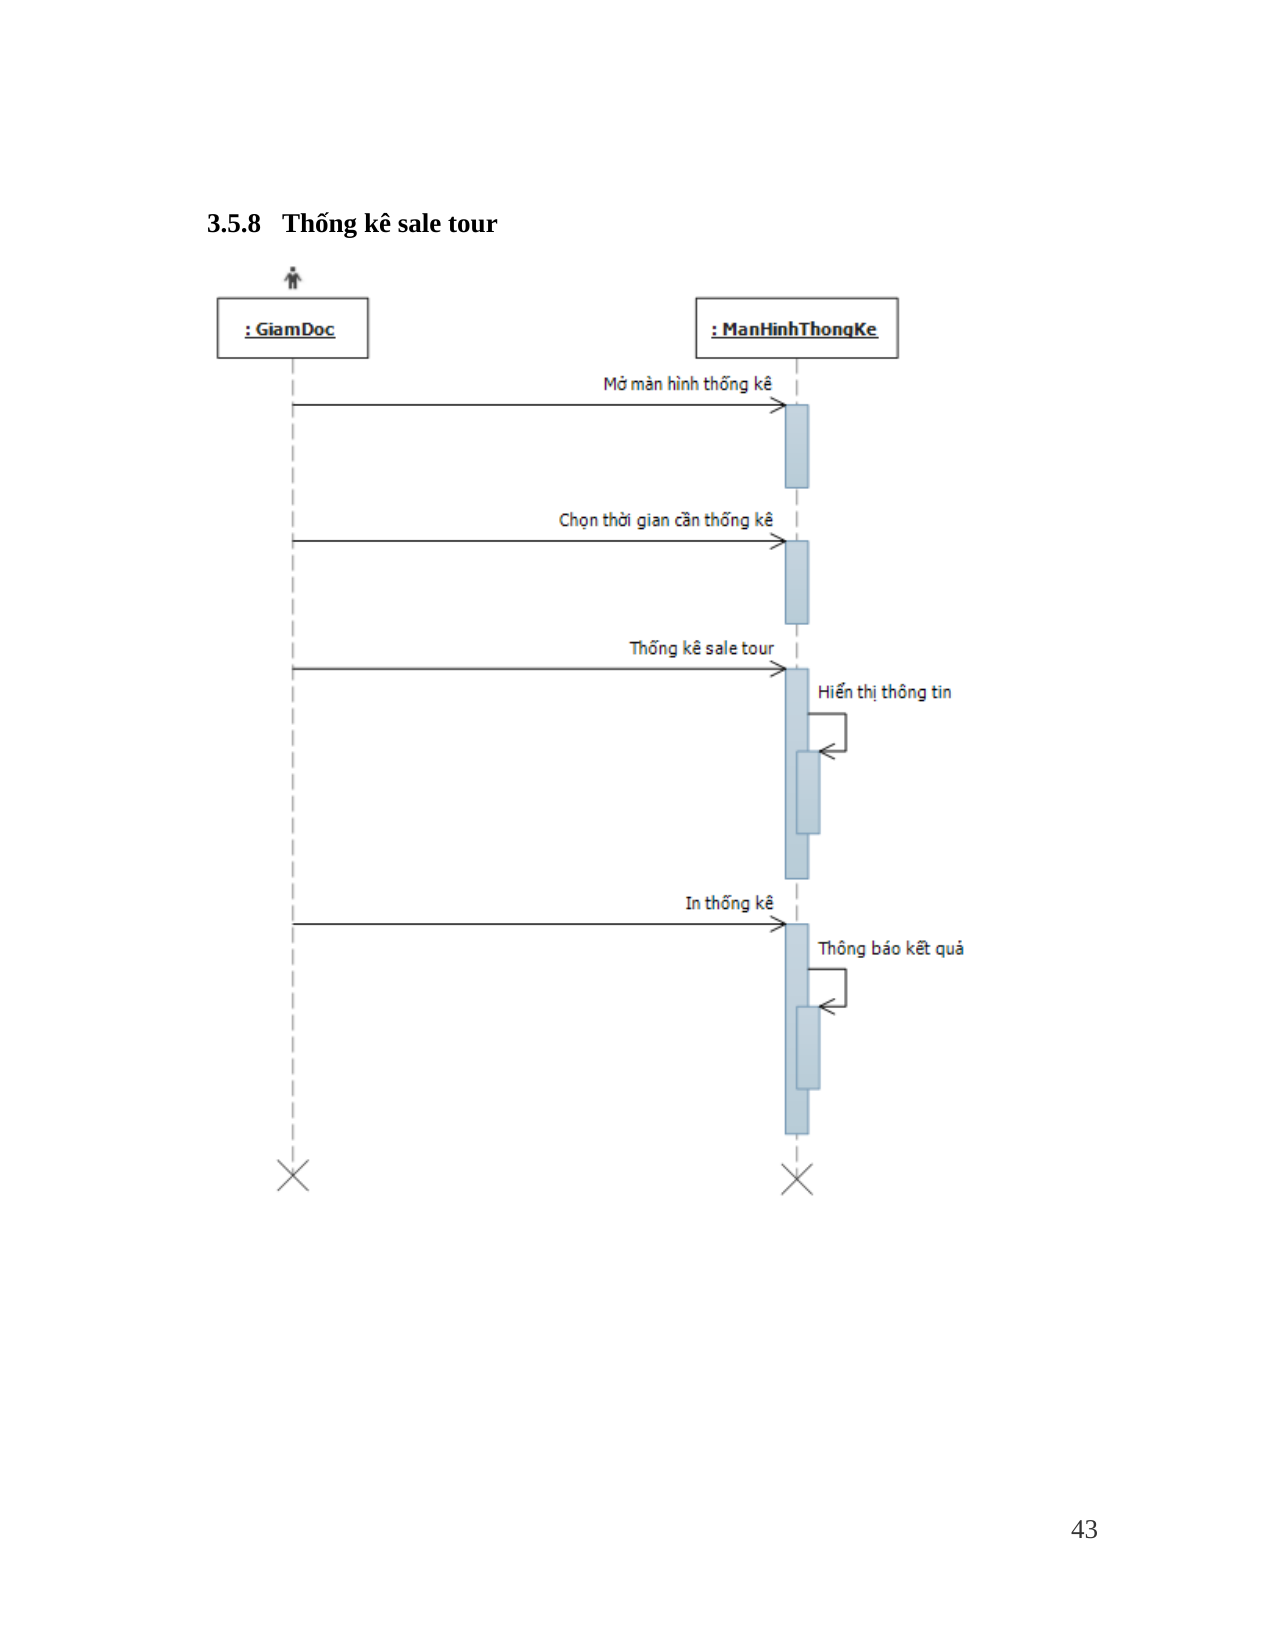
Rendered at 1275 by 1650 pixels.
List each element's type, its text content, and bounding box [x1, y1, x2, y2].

subtitle Thống kê sale tour [207, 207, 1098, 238]
picture [206, 259, 987, 1216]
